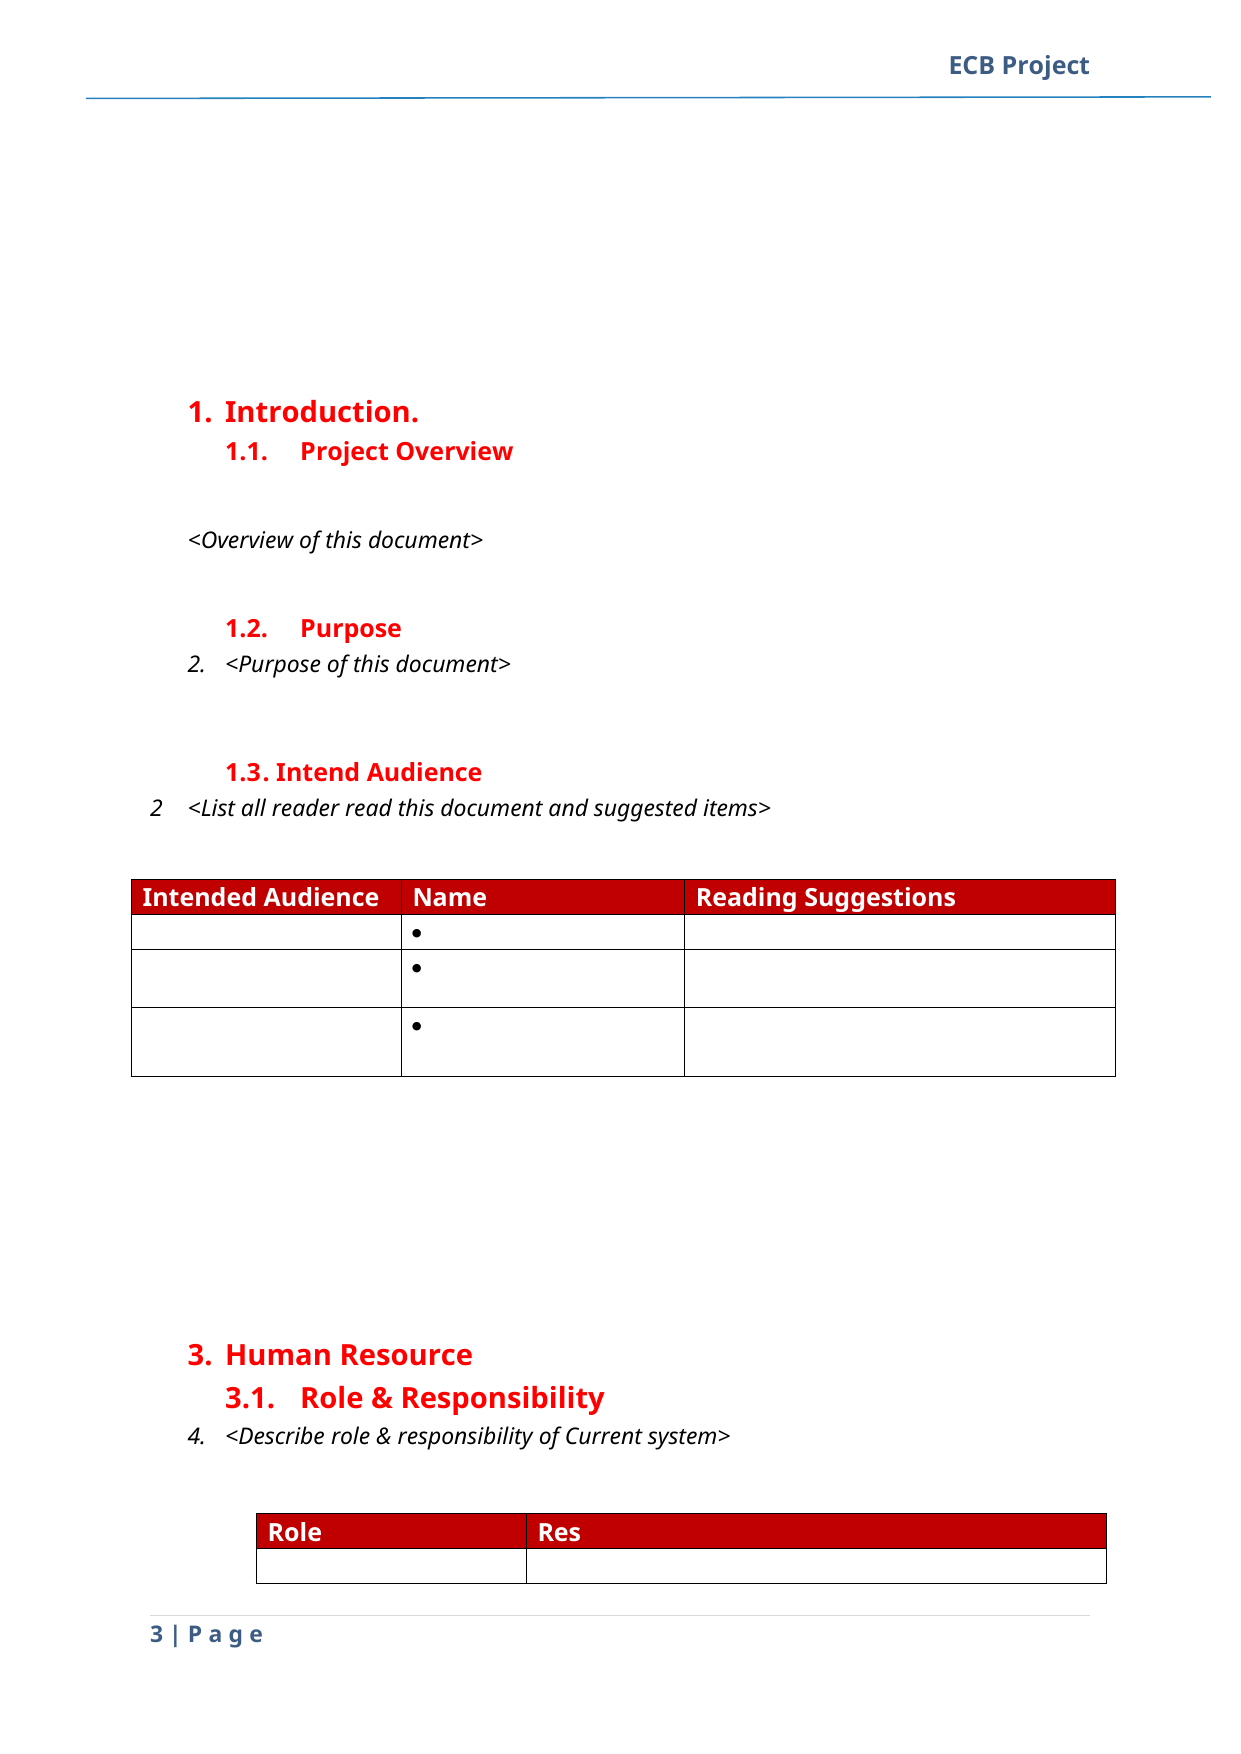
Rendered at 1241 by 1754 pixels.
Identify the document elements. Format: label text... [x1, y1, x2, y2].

table_cell [685, 915, 1115, 949]
table_header Reading Suggestions [685, 880, 1115, 914]
table_cell [132, 1008, 401, 1076]
list . Intend Audience [225, 755, 1090, 789]
text <Overview of this document> [150, 524, 1090, 555]
table_header Name [402, 880, 684, 914]
table_cell [402, 950, 684, 1007]
table_cell [132, 915, 401, 949]
list Project Overview [225, 434, 1090, 468]
table_header Role [257, 1514, 526, 1548]
table_cell [132, 950, 401, 1007]
list Role & Responsibility [225, 1377, 1090, 1417]
list <Purpose of this document> [187, 648, 1090, 679]
table_header Res [527, 1514, 1106, 1548]
table_cell [402, 915, 684, 949]
list Purpose [225, 611, 1090, 645]
table_cell [685, 950, 1115, 1007]
list <List all reader read this document and suggested items> [150, 792, 1090, 823]
table_cell [257, 1549, 526, 1583]
table_header Intended Audience [132, 880, 401, 914]
table_cell [527, 1549, 1106, 1583]
table_cell [685, 1008, 1115, 1076]
list <Describe role & responsibility of Current system> [187, 1420, 1090, 1451]
list Introduction. [187, 391, 1090, 431]
table_cell [402, 1008, 684, 1076]
list Human Resource [187, 1334, 1090, 1374]
